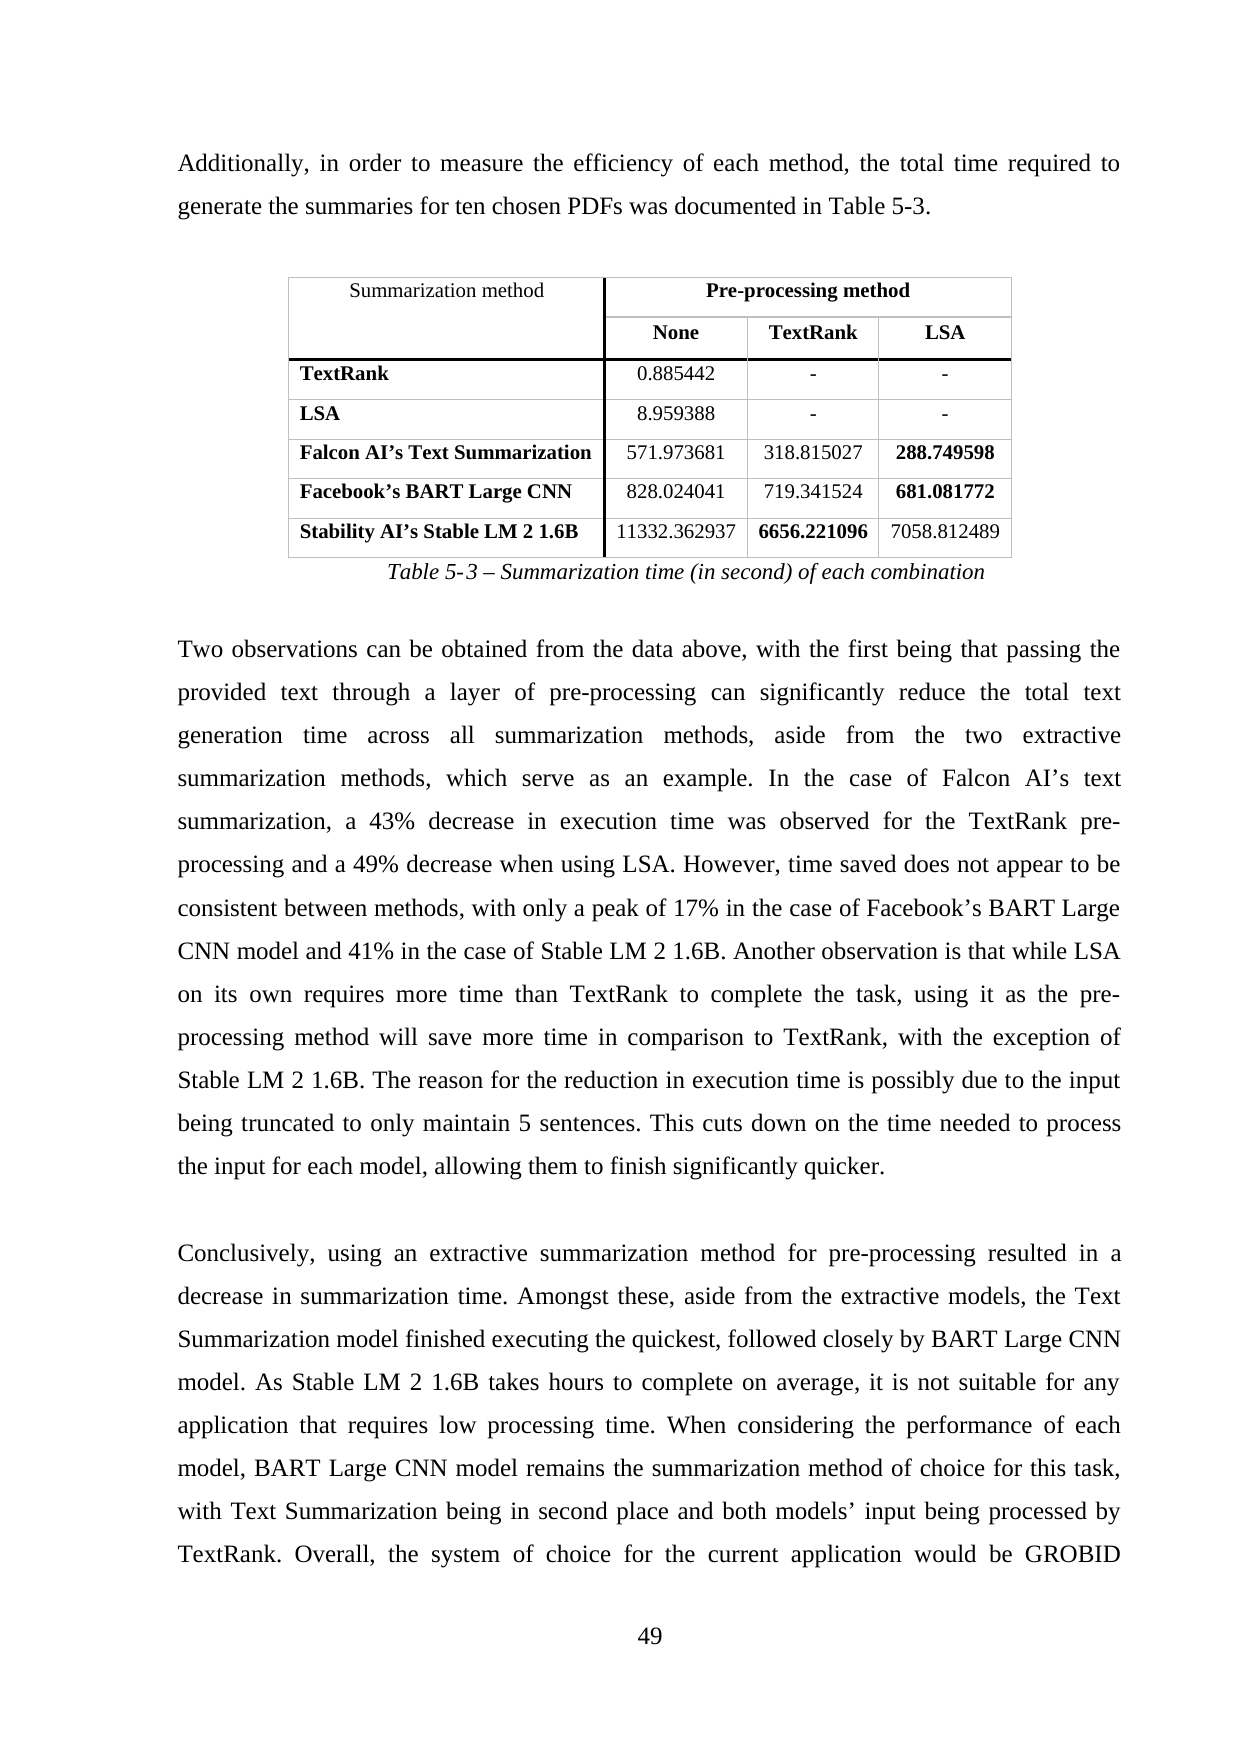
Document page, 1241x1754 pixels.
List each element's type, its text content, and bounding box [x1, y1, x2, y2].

table_cell 719.341524 [748, 479, 878, 517]
table_cell TextRank [748, 318, 878, 358]
table_cell TextRank [289, 361, 603, 399]
table_cell - [879, 361, 1011, 399]
table_cell 318.815027 [748, 440, 878, 478]
table_cell Facebook’s BART Large CNN [289, 479, 603, 517]
table_cell Stability AI’s Stable LM 2 1.6B [289, 519, 603, 557]
table_cell - [879, 400, 1011, 439]
table_cell 7058.812489 [879, 519, 1011, 557]
text Additionally, in order to measure the efficiency of each method, the total time required to generate the summaries for ten chosen PDFs was documented in Table 5-3. [177, 148, 1122, 219]
text Two observations can be obtained from the data above, with the first being that passing the provided text through a layer of pre-processing can significantly reduce the total text generation time across all summarization methods, aside from the two extractive summarization methods, which serve as an example. In the case of Falcon AI’s text summarization, a 43% decrease in execution time was observed for the TextRank pre-processing and a 49% decrease when using LSA. However, time saved does not appear to be consistent between methods, with only a peak of 17% in the case of Facebook’s BART Large CNN model and 41% in the case of Stable LM 2 1.6B. Another observation is that while LSA on its own requires more time than TextRank to complete the task, using it as the pre-processing method will save more time in comparison to TextRank, with the exception of Stable LM 2 1.6B. The reason for the reduction in execution time is possibly due to the input being truncated to only maintain 5 sentences. This cuts down on the time needed to process the input for each model, allowing them to finish significantly quicker. [177, 634, 1122, 1180]
table_cell 8.959388 [606, 400, 747, 439]
table_cell 681.081772 [879, 479, 1011, 517]
text Table 5-3 – Summarization time (in second) of each combination [252, 558, 1122, 584]
table_cell 6656.221096 [748, 519, 878, 557]
table_cell 0.885442 [606, 361, 747, 399]
table_cell 11332.362937 [606, 519, 747, 557]
table_header Pre-processing method [606, 278, 1011, 316]
table_cell - [748, 361, 878, 399]
table_cell None [606, 318, 747, 358]
table_cell - [748, 400, 878, 439]
table_header Summarization method [289, 278, 603, 358]
table_cell 828.024041 [606, 479, 747, 517]
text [177, 1238, 1122, 1568]
table_cell 571.973681 [606, 440, 747, 478]
table_cell 288.749598 [879, 440, 1011, 478]
table_cell LSA [879, 318, 1011, 358]
table_cell Falcon AI’s Text Summarization [289, 440, 603, 478]
table_cell LSA [289, 400, 603, 439]
